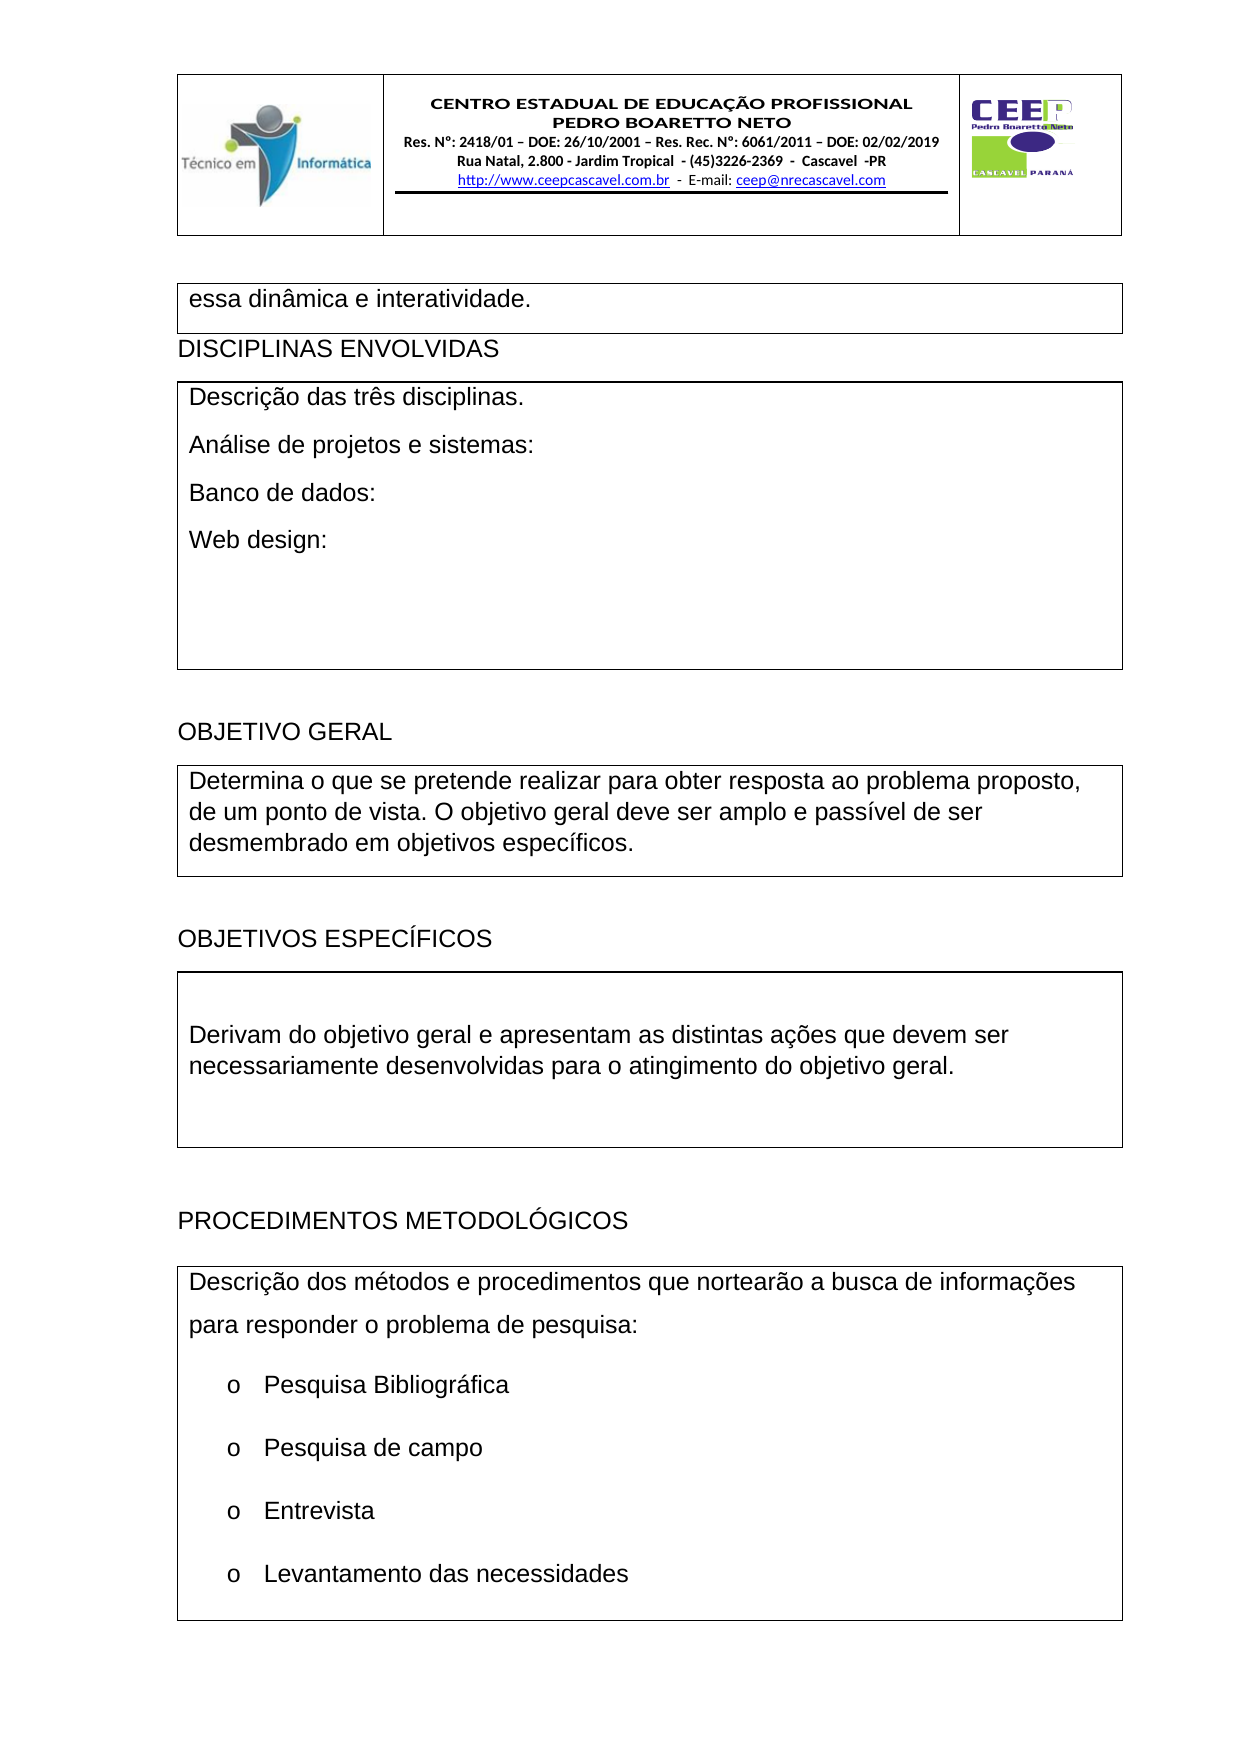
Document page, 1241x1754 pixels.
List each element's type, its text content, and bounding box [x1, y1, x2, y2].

table_header Descrição dos métodos e procedimentos que nortearão a busca de informações para responder o problema de pesquisa: Pesquisa Bibliográfica Pesquisa de campo Entrevista Levantamento das necessidades [178, 1267, 1122, 1620]
text PROCEDIMENTOS METODOLÓGICOS [177, 1206, 1122, 1235]
text OBJETIVOS ESPECÍFICOS [177, 924, 1122, 952]
table_header Descrição das três disciplinas. Análise de projetos e sistemas: Banco de dados: Web design: [178, 383, 1122, 669]
text OBJETIVO GERAL [177, 717, 1122, 746]
text DISCIPLINAS ENVOLVIDAS [177, 334, 1004, 362]
table_header Determina o que se pretende realizar para obter resposta ao problema proposto, de um ponto de vista. O objetivo geral deve ser amplo e passível de ser desmembrado em objetivos específicos. [178, 766, 1122, 876]
picture [181, 104, 371, 207]
table_header Derivam do objetivo geral e apresentam as distintas ações que devem ser necessariamente desenvolvidas para o atingimento do objetivo geral. [178, 973, 1122, 1147]
